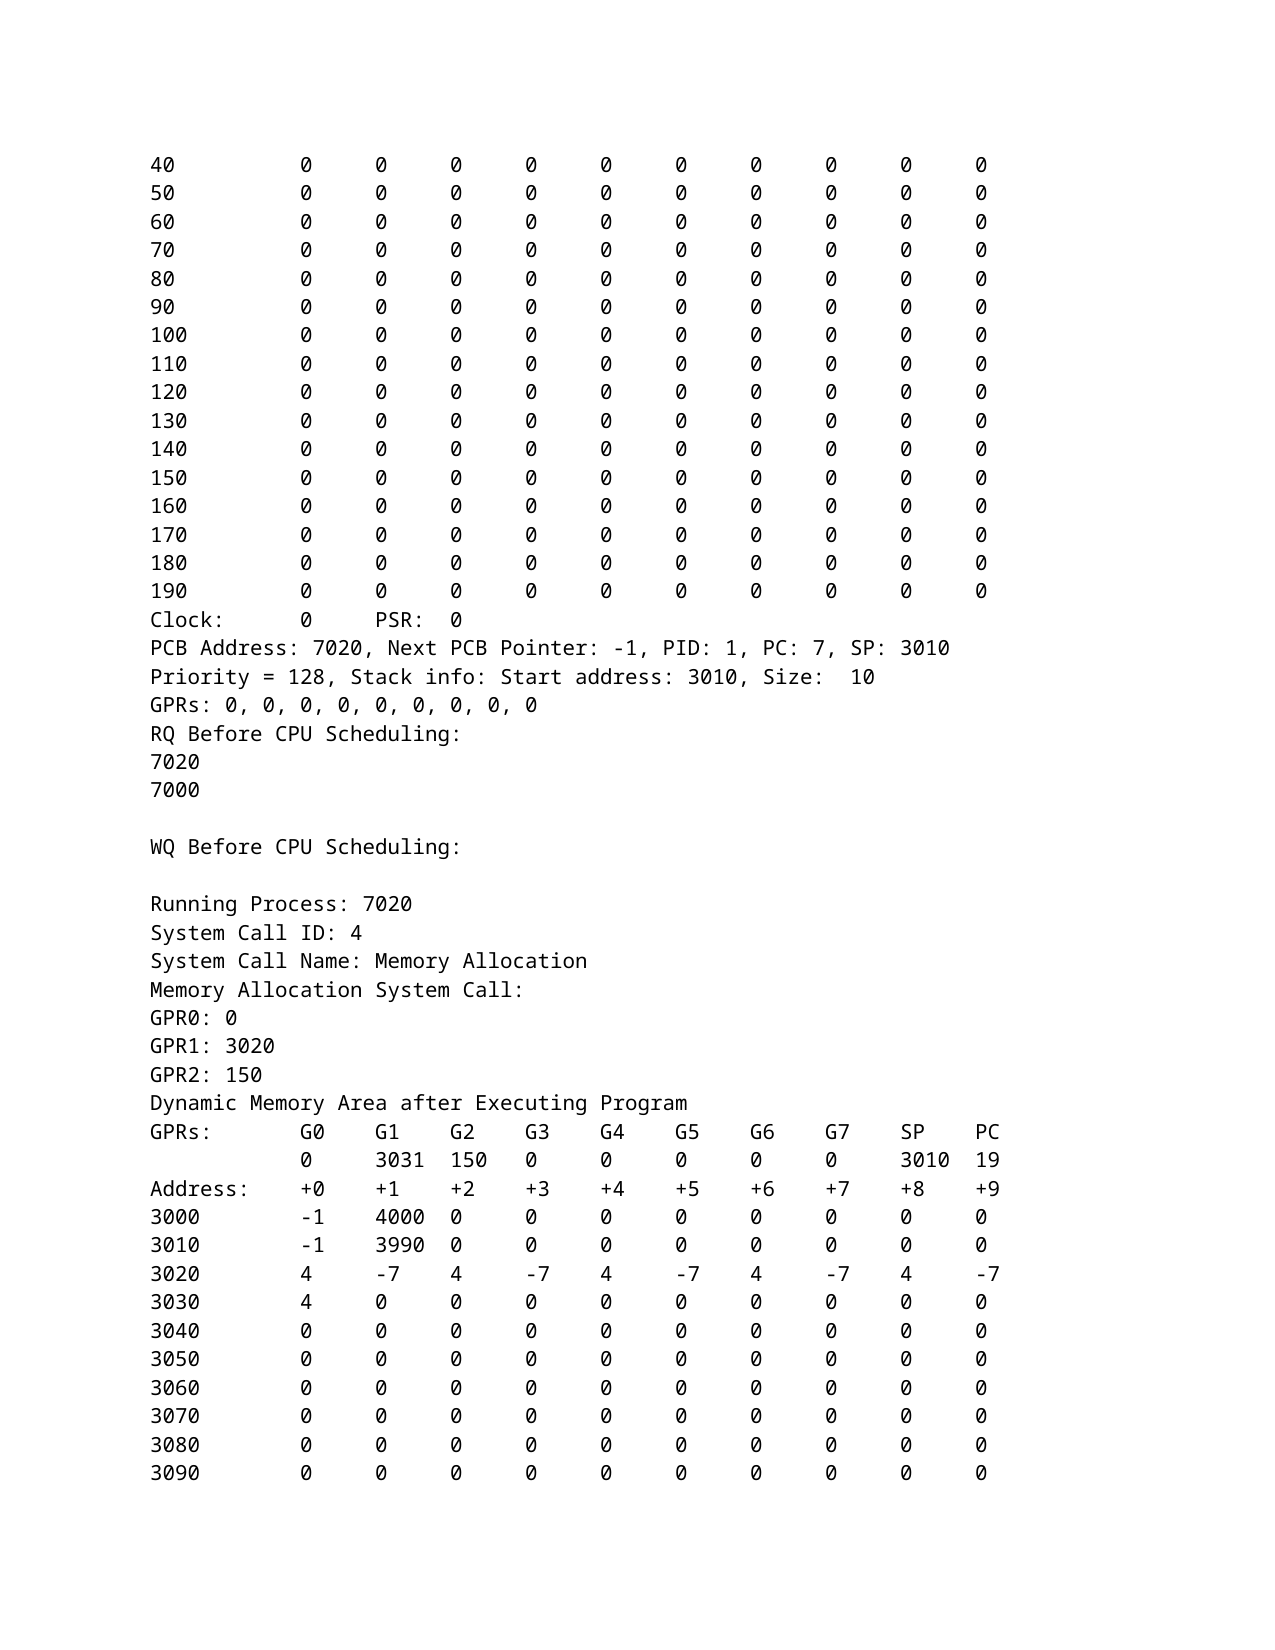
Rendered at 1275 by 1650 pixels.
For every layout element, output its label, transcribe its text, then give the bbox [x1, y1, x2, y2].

text Clock: 0 PSR: 0 [150, 605, 1125, 633]
text 170 0 0 0 0 0 0 0 0 0 0 [150, 520, 1125, 548]
text Memory Allocation System Call: [150, 975, 1125, 1003]
text 3050 0 0 0 0 0 0 0 0 0 0 [150, 1344, 1125, 1373]
text 3000 -1 4000 0 0 0 0 0 0 0 0 [150, 1202, 1125, 1231]
text 3040 0 0 0 0 0 0 0 0 0 0 [150, 1316, 1125, 1344]
text System Call Name: Memory Allocation [150, 946, 1125, 975]
text Dynamic Memory Area after Executing Program [150, 1088, 1125, 1117]
text 3090 0 0 0 0 0 0 0 0 0 0 [150, 1458, 1125, 1487]
text GPR0: 0 [150, 1003, 1125, 1032]
text 70 0 0 0 0 0 0 0 0 0 0 [150, 235, 1125, 264]
text RQ Before CPU Scheduling: [150, 719, 1125, 747]
text System Call ID: 4 [150, 918, 1125, 946]
text GPR2: 150 [150, 1060, 1125, 1088]
text 3030 4 0 0 0 0 0 0 0 0 0 [150, 1287, 1125, 1316]
text 120 0 0 0 0 0 0 0 0 0 0 [150, 377, 1125, 406]
text 3060 0 0 0 0 0 0 0 0 0 0 [150, 1373, 1125, 1401]
text WQ Before CPU Scheduling: [150, 832, 1125, 861]
text 110 0 0 0 0 0 0 0 0 0 0 [150, 349, 1125, 377]
text 3080 0 0 0 0 0 0 0 0 0 0 [150, 1430, 1125, 1458]
text 140 0 0 0 0 0 0 0 0 0 0 [150, 434, 1125, 463]
text Priority = 128, Stack info: Start address: 3010, Size: 10 [150, 662, 1125, 690]
text GPRs: 0, 0, 0, 0, 0, 0, 0, 0, 0 [150, 690, 1125, 719]
text 0 3031 150 0 0 0 0 0 3010 19 [150, 1145, 1125, 1174]
text 150 0 0 0 0 0 0 0 0 0 0 [150, 463, 1125, 491]
text 3070 0 0 0 0 0 0 0 0 0 0 [150, 1401, 1125, 1430]
text 100 0 0 0 0 0 0 0 0 0 0 [150, 321, 1125, 349]
text 3020 4 -7 4 -7 4 -7 4 -7 4 -7 [150, 1259, 1125, 1287]
text 130 0 0 0 0 0 0 0 0 0 0 [150, 406, 1125, 434]
text PCB Address: 7020, Next PCB Pointer: -1, PID: 1, PC: 7, SP: 3010 [150, 633, 1125, 662]
text 3010 -1 3990 0 0 0 0 0 0 0 0 [150, 1231, 1125, 1259]
text 90 0 0 0 0 0 0 0 0 0 0 [150, 292, 1125, 321]
text GPRs: G0 G1 G2 G3 G4 G5 G6 G7 SP PC [150, 1117, 1125, 1145]
text 50 0 0 0 0 0 0 0 0 0 0 [150, 178, 1125, 207]
text 190 0 0 0 0 0 0 0 0 0 0 [150, 577, 1125, 605]
text 80 0 0 0 0 0 0 0 0 0 0 [150, 264, 1125, 292]
text Running Process: 7020 [150, 889, 1125, 918]
text 60 0 0 0 0 0 0 0 0 0 0 [150, 207, 1125, 235]
text Address: +0 +1 +2 +3 +4 +5 +6 +7 +8 +9 [150, 1174, 1125, 1202]
text GPR1: 3020 [150, 1032, 1125, 1060]
text 7000 [150, 776, 1125, 804]
text 180 0 0 0 0 0 0 0 0 0 0 [150, 548, 1125, 577]
text 40 0 0 0 0 0 0 0 0 0 0 [150, 150, 1125, 178]
text 160 0 0 0 0 0 0 0 0 0 0 [150, 491, 1125, 520]
text 7020 [150, 747, 1125, 776]
